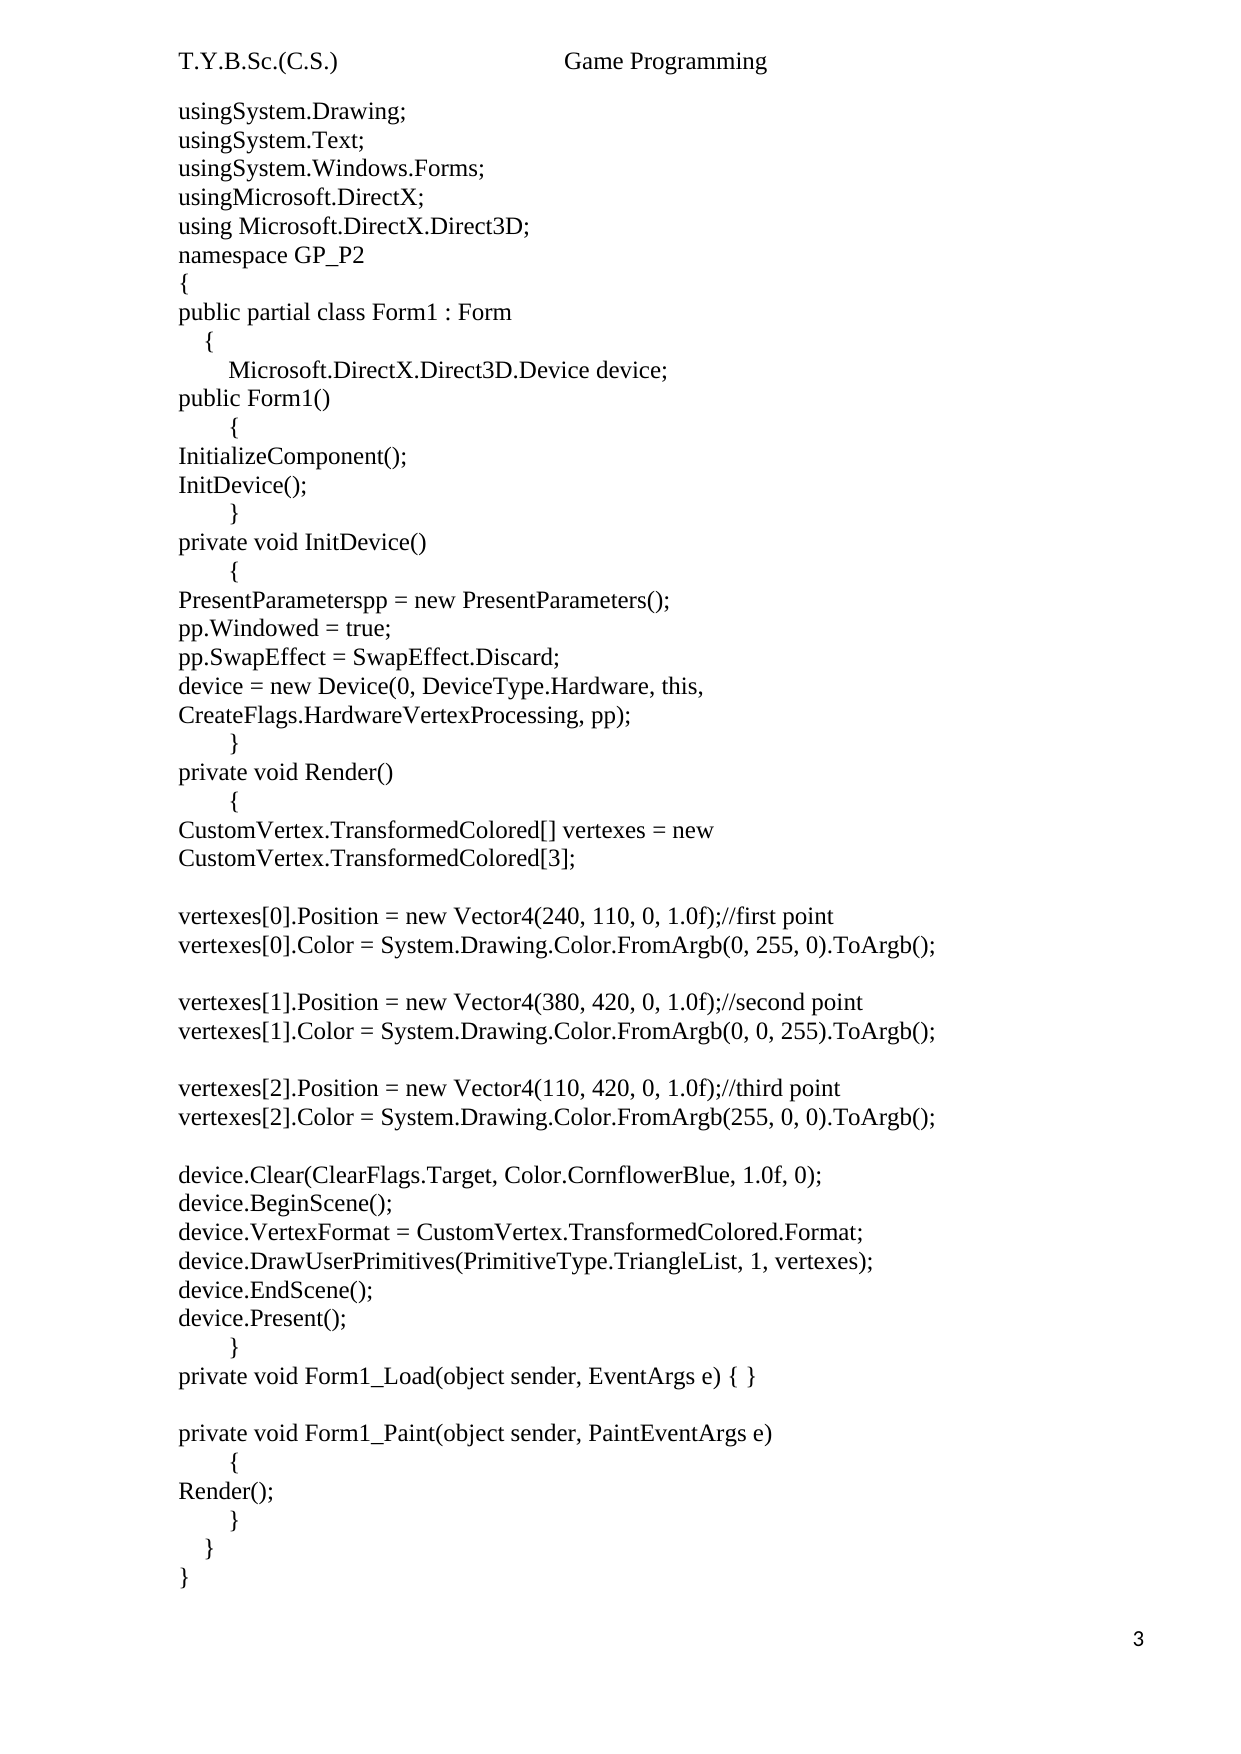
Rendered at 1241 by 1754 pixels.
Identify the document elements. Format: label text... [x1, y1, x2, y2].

text { [178, 786, 1144, 815]
text CustomVertex.TransformedColored[3]; [178, 843, 1144, 872]
text device.DrawUserPrimitives(PrimitiveType.TriangleList, 1, vertexes); [178, 1246, 1144, 1275]
text vertexes[1].Position = new Vector4(380, 420, 0, 1.0f);//second point [178, 987, 1144, 1016]
text private void InitDevice() [178, 527, 1144, 556]
text { [178, 1447, 1144, 1476]
text usingSystem.Windows.Forms; [178, 153, 1144, 182]
text device.VertexFormat = CustomVertex.TransformedColored.Format; [178, 1217, 1144, 1246]
text { [178, 412, 1144, 441]
text Render(); [178, 1476, 1144, 1505]
text device.EndScene(); [178, 1275, 1144, 1303]
text } [178, 1505, 1144, 1533]
text { [178, 326, 1144, 355]
text } [178, 728, 1144, 757]
text vertexes[2].Position = new Vector4(110, 420, 0, 1.0f);//third point [178, 1073, 1144, 1102]
text { [178, 268, 1144, 297]
text usingSystem.Drawing; [178, 96, 1144, 125]
text CustomVertex.TransformedColored[] vertexes = new [178, 815, 1144, 843]
text device.BeginScene(); [178, 1188, 1144, 1217]
text Microsoft.DirectX.Direct3D.Device device; [178, 355, 1144, 383]
text using Microsoft.DirectX.Direct3D; [178, 211, 1144, 240]
text InitDevice(); [178, 470, 1144, 498]
text vertexes[0].Position = new Vector4(240, 110, 0, 1.0f);//first point [178, 901, 1144, 930]
text pp.SwapEffect = SwapEffect.Discard; [178, 642, 1144, 671]
text vertexes[1].Color = System.Drawing.Color.FromArgb(0, 0, 255).ToArgb(); [178, 1016, 1144, 1045]
text device.Present(); [178, 1303, 1144, 1332]
text } [178, 1533, 1144, 1562]
text vertexes[2].Color = System.Drawing.Color.FromArgb(255, 0, 0).ToArgb(); [178, 1102, 1144, 1131]
text private void Form1_Paint(object sender, PaintEventArgs e) [178, 1418, 1144, 1447]
text vertexes[0].Color = System.Drawing.Color.FromArgb(0, 255, 0).ToArgb(); [178, 930, 1144, 958]
text device.Clear(ClearFlags.Target, Color.CornflowerBlue, 1.0f, 0); [178, 1160, 1144, 1188]
text private void Render() [178, 757, 1144, 786]
text pp.Windowed = true; [178, 613, 1144, 642]
text usingMicrosoft.DirectX; [178, 182, 1144, 211]
text } [178, 1562, 1144, 1591]
text public partial class Form1 : Form [178, 297, 1144, 326]
text } [178, 1332, 1144, 1361]
text usingSystem.Text; [178, 125, 1144, 153]
text public Form1() [178, 383, 1144, 412]
text namespace GP_P2 [178, 240, 1144, 268]
text } [178, 498, 1144, 527]
text device = new Device(0, DeviceType.Hardware, this, [178, 671, 1144, 700]
text { [178, 556, 1144, 585]
text CreateFlags.HardwareVertexProcessing, pp); [178, 700, 1144, 728]
text PresentParameterspp = new PresentParameters(); [178, 585, 1144, 613]
text InitializeComponent(); [178, 441, 1144, 470]
text private void Form1_Load(object sender, EventArgs e) { } [178, 1361, 1144, 1390]
